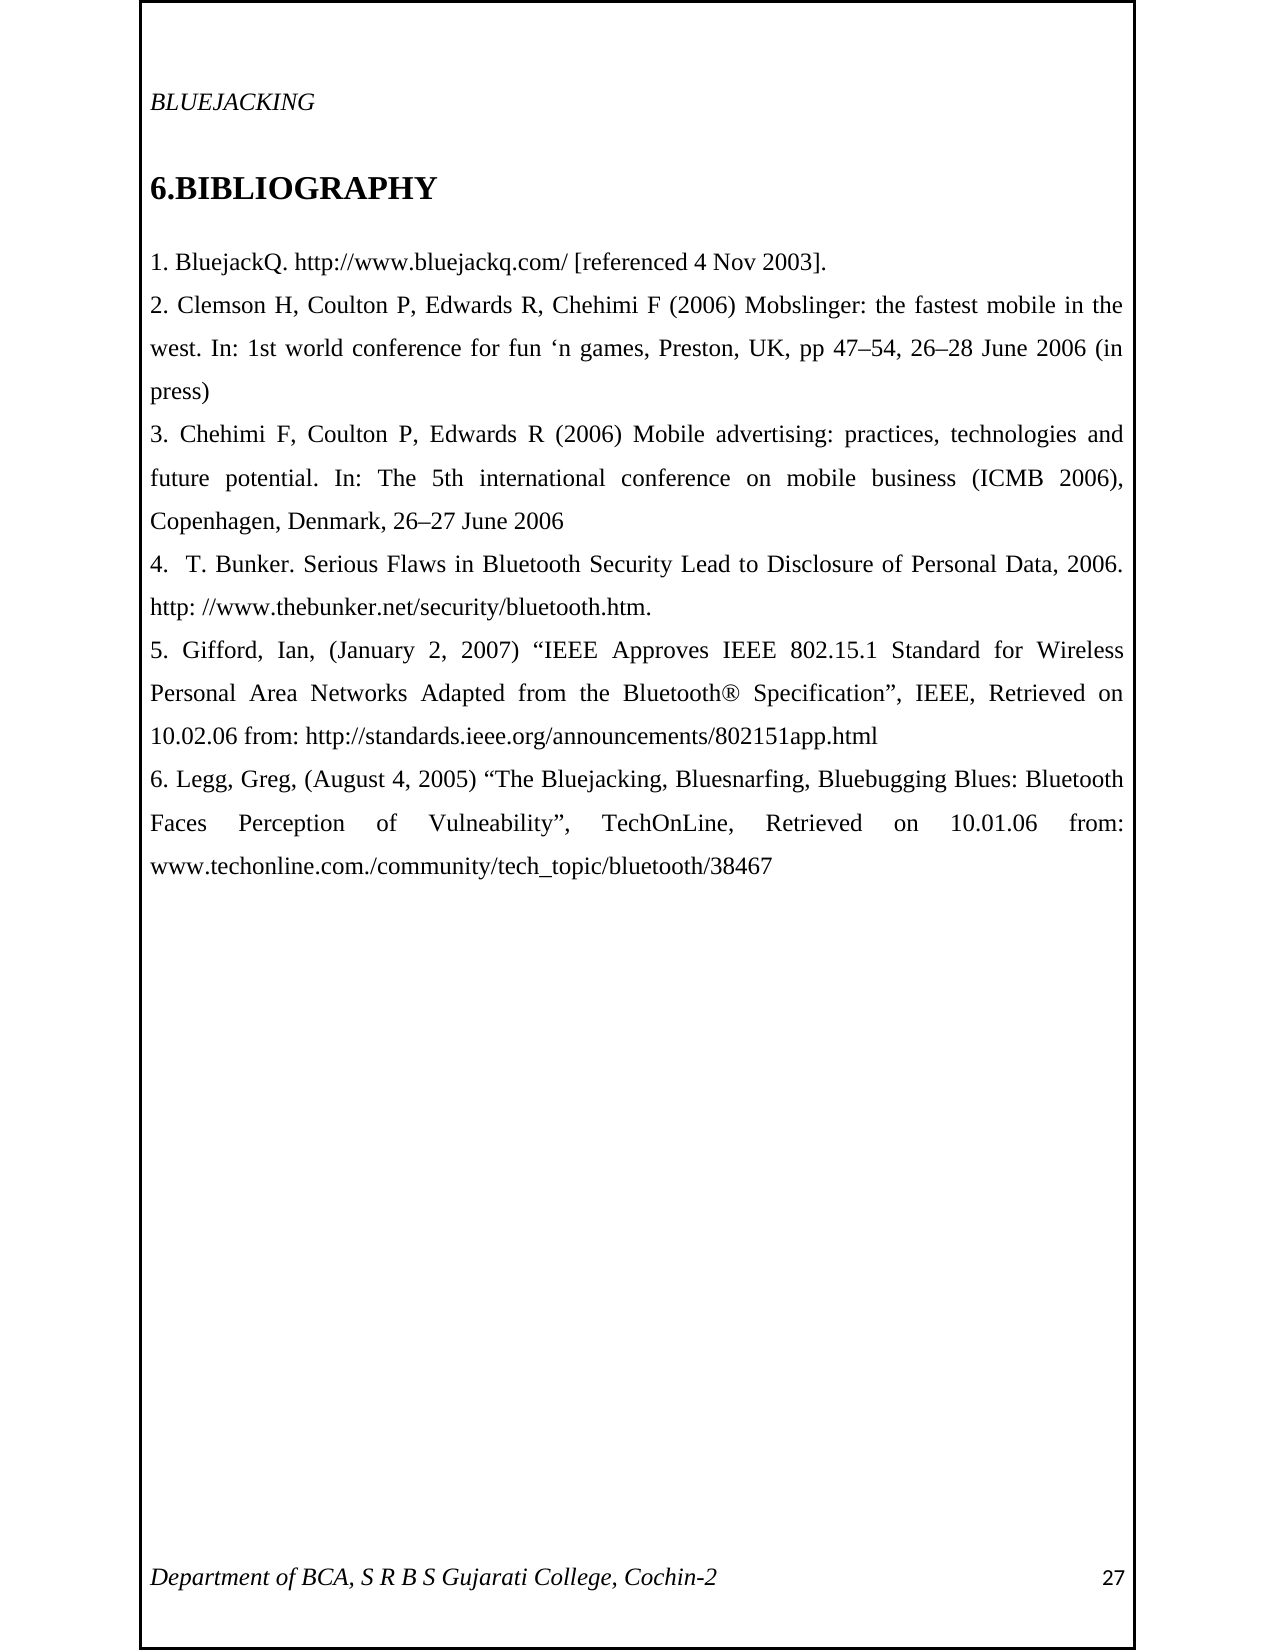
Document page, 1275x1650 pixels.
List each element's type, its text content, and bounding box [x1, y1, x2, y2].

text 5. Gifford, Ian, (January 2, 2007) “IEEE Approves IEEE 802.15.1 Standard for Wireless Personal Area Networks Adapted from the Bluetooth® Specification”, IEEE, Retrieved on 10.02.06 from: http://standards.ieee.org/announcements/802151app.html [150, 635, 1125, 750]
text 6.BIBLIOGRAPHY [150, 169, 1125, 207]
text 1. BluejackQ. http://www.bluejackq.com/ [referenced 4 Nov 2003]. [150, 247, 1125, 276]
text 3. Chehimi F, Coulton P, Edwards R (2006) Mobile advertising: practices, technologies and future potential. In: The 5th international conference on mobile business (ICMB 2006), Copenhagen, Denmark, 26–27 June 2006 [150, 419, 1125, 534]
text 2. Clemson H, Coulton P, Edwards R, Chehimi F (2006) Mobslinger: the fastest mobile in the west. In: 1st world conference for fun ‘n games, Preston, UK, pp 47–54, 26–28 June 2006 (in press) [150, 290, 1125, 405]
text 4. T. Bunker. Serious Flaws in Bluetooth Security Lead to Disclosure of Personal Data, 2006. http: //www.thebunker.net/security/bluetooth.htm. [150, 549, 1125, 621]
text 6. Legg, Greg, (August 4, 2005) “The Bluejacking, Bluesnarfing, Bluebugging Blues: Bluetooth Faces Perception of Vulneability”, TechOnLine, Retrieved on 10.01.06 from: www.techonline.com./community/tech_topic/bluetooth/38467 [150, 764, 1125, 879]
